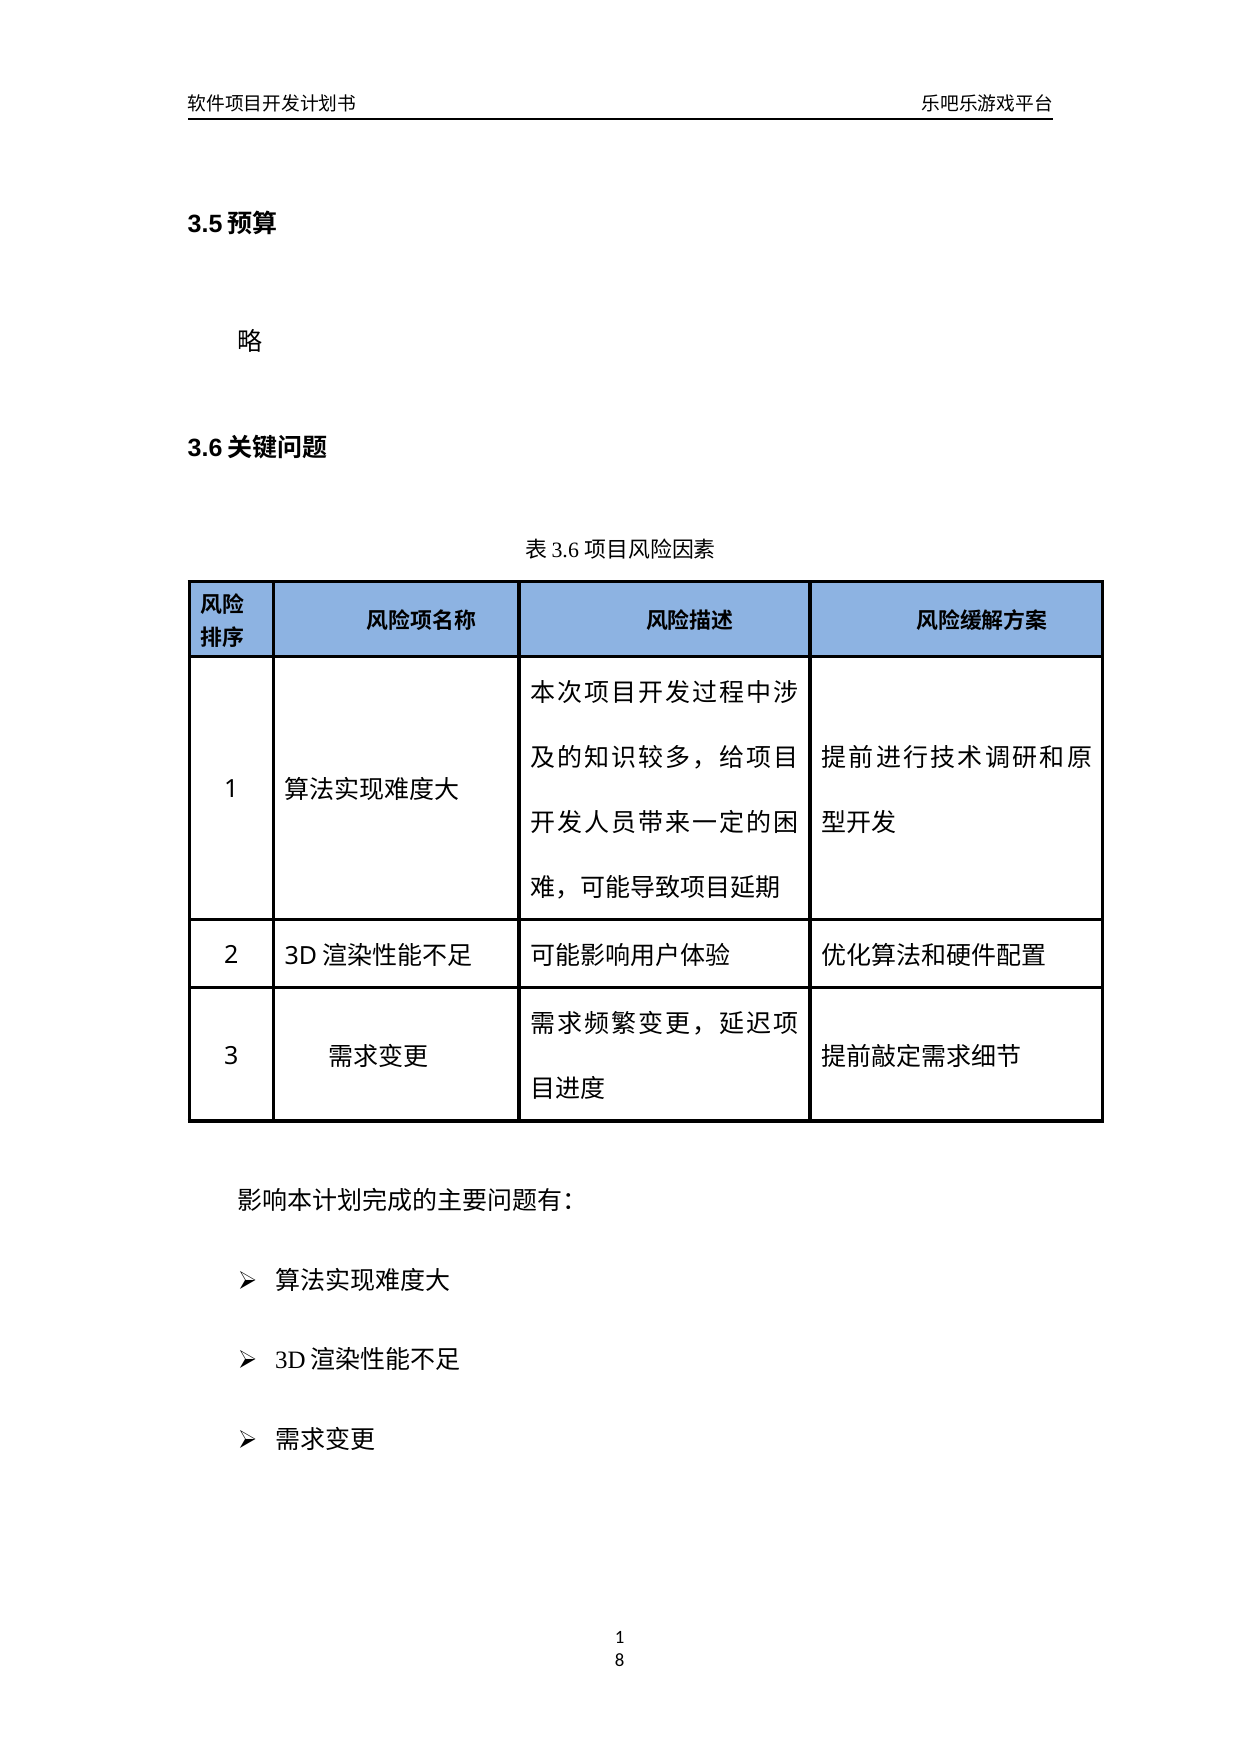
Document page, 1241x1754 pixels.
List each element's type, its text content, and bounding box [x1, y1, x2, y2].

list 算法实现难度大 [187, 1246, 1053, 1311]
list 3D渲染性能不足 [187, 1325, 1053, 1390]
text 略 [187, 307, 1053, 372]
table_cell 算法实现难度大 [275, 658, 517, 918]
table_cell 可能影响用户体验 [521, 921, 808, 986]
table_header 风险描述 [521, 583, 808, 655]
table_cell 需求变更 [275, 989, 517, 1119]
table_cell 提前进行技术调研和原型开发 [812, 658, 1101, 918]
table_cell 2 [191, 921, 272, 986]
subtitle 3.6关键问题 [187, 413, 1053, 478]
table_cell 3D渲染性能不足 [275, 921, 517, 986]
table_cell 1 [191, 658, 272, 918]
table_cell 优化算法和硬件配置 [812, 921, 1101, 986]
table_header 风险项名称 [275, 583, 517, 655]
table_header 风险排序 [191, 583, 272, 655]
text 影响本计划完成的主要问题有： [187, 1166, 1053, 1231]
table_cell 提前敲定需求细节 [812, 989, 1101, 1119]
table_cell 需求频繁变更，延迟项目进度 [521, 989, 808, 1119]
table_cell 本次项目开发过程中涉及的知识较多，给项目开发人员带来一定的困难，可能导致项目延期 [521, 658, 808, 918]
list 需求变更 [187, 1405, 1053, 1470]
table_cell 3 [191, 989, 272, 1119]
subtitle 3.5预算 [187, 189, 1053, 254]
text 表 3.6 项目风险因素 [187, 531, 1053, 564]
table_header 风险缓解方案 [812, 583, 1101, 655]
